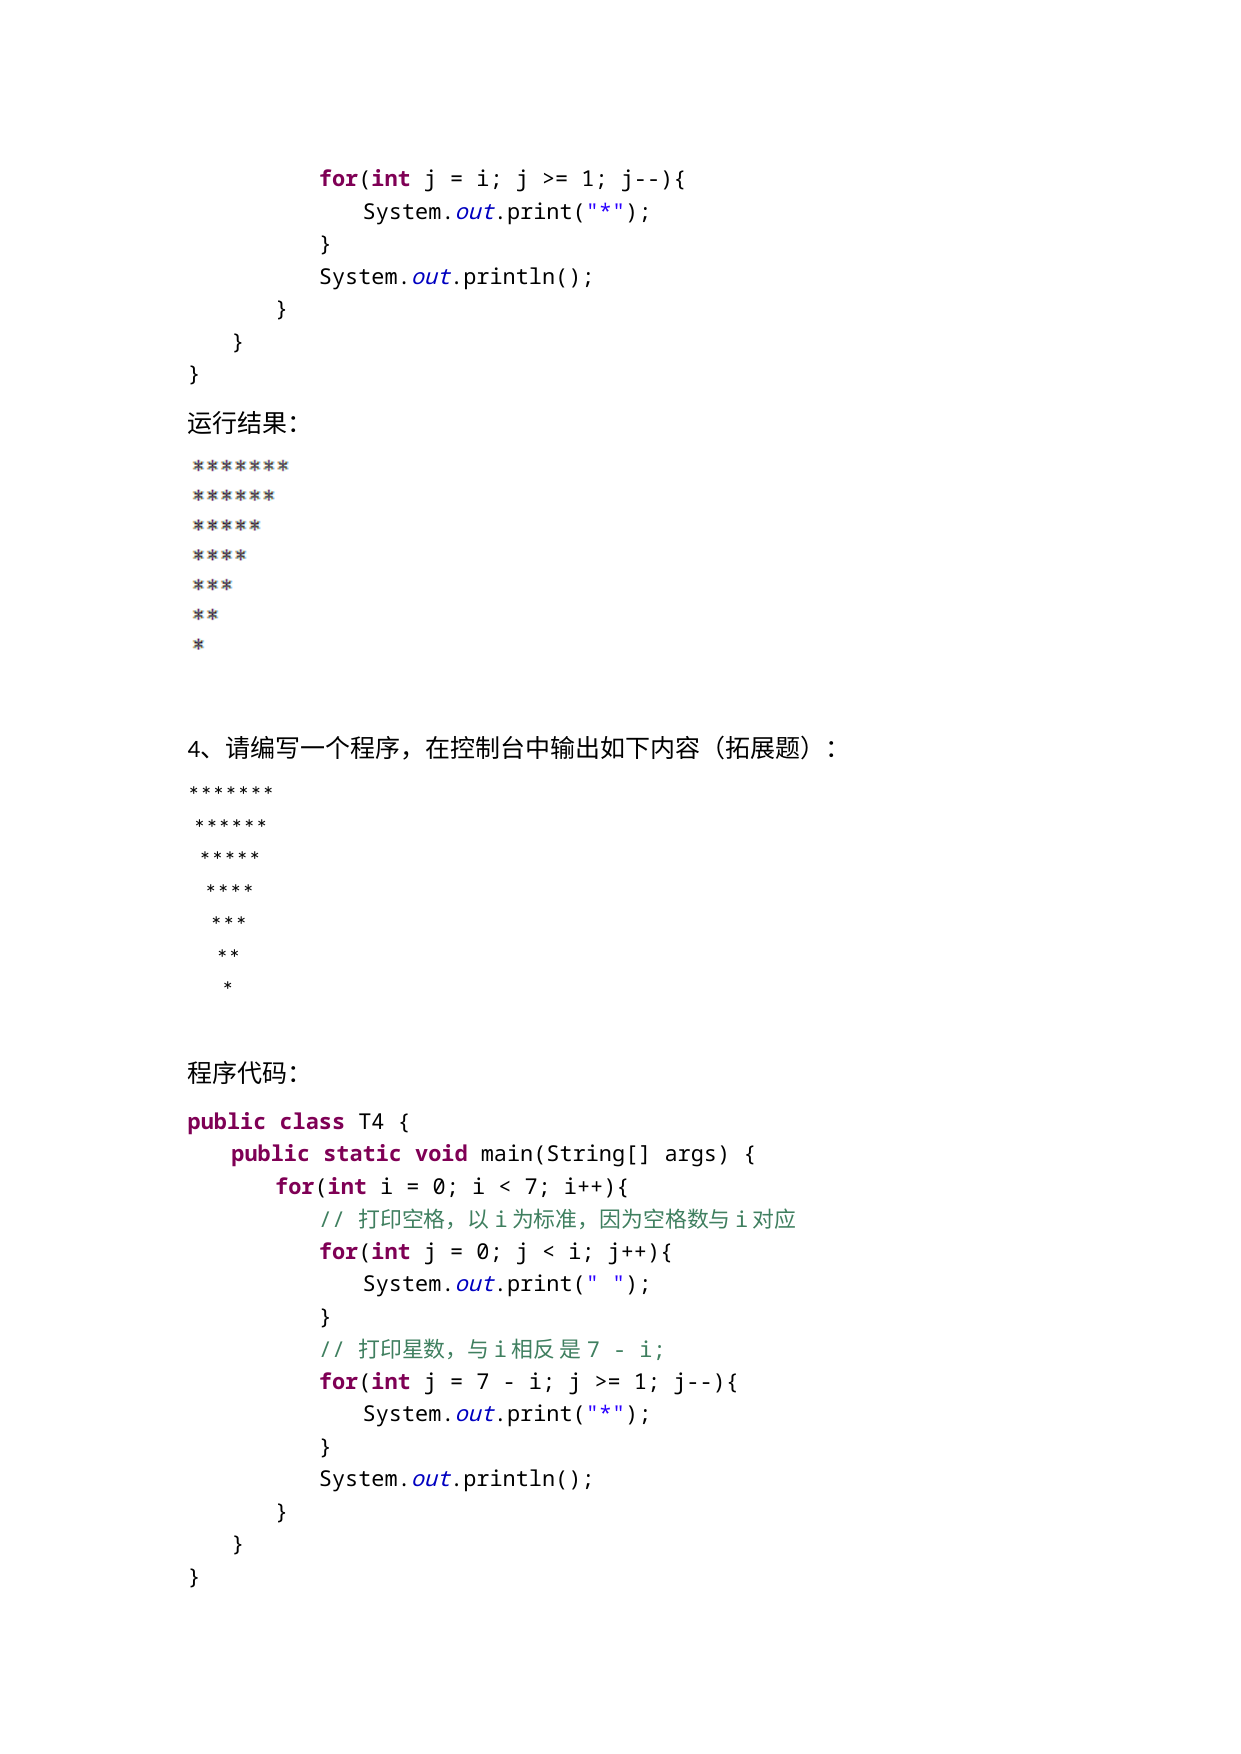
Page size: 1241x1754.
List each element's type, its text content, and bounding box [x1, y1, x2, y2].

text } [187, 357, 1053, 389]
text ******* [187, 779, 1053, 812]
text } [187, 1559, 1053, 1592]
text System.out.print(" "); [187, 1267, 1053, 1299]
text for(int j = 0; j < i; j++){ [187, 1234, 1053, 1267]
text 程序代码： [187, 1039, 1053, 1104]
text * [187, 974, 1053, 1007]
text System.out.print("*"); [187, 194, 1053, 227]
picture [187, 454, 932, 675]
text // 打印空格，以 i为标准，因为空格数与i对应 [187, 1202, 1053, 1234]
text } [187, 1494, 1053, 1527]
text } [187, 324, 1053, 357]
text } [187, 1429, 1053, 1462]
text 运行结果： [187, 389, 1053, 454]
text public static void main(String[] args) { [187, 1137, 1053, 1169]
text public class T4 { [187, 1104, 1053, 1137]
text // 打印星数，与i相反 是 7 - i; [187, 1332, 1053, 1364]
text ** [187, 942, 1053, 974]
text System.out.println(); [187, 259, 1053, 292]
text System.out.print("*"); [187, 1397, 1053, 1429]
text ***** [187, 844, 1053, 877]
text } [187, 292, 1053, 324]
text *** [187, 909, 1053, 942]
text for(int j = 7 - i; j >= 1; j--){ [187, 1364, 1053, 1397]
text } [187, 1299, 1053, 1332]
text 4、请编写一个程序，在控制台中输出如下内容（拓展题）： [187, 714, 1053, 779]
text } [187, 227, 1053, 259]
text **** [187, 877, 1053, 909]
text System.out.println(); [187, 1462, 1053, 1494]
text for(int j = i; j >= 1; j--){ [187, 162, 1053, 194]
text for(int i = 0; i < 7; i++){ [187, 1169, 1053, 1202]
text ****** [187, 812, 1053, 844]
text } [187, 1527, 1053, 1559]
